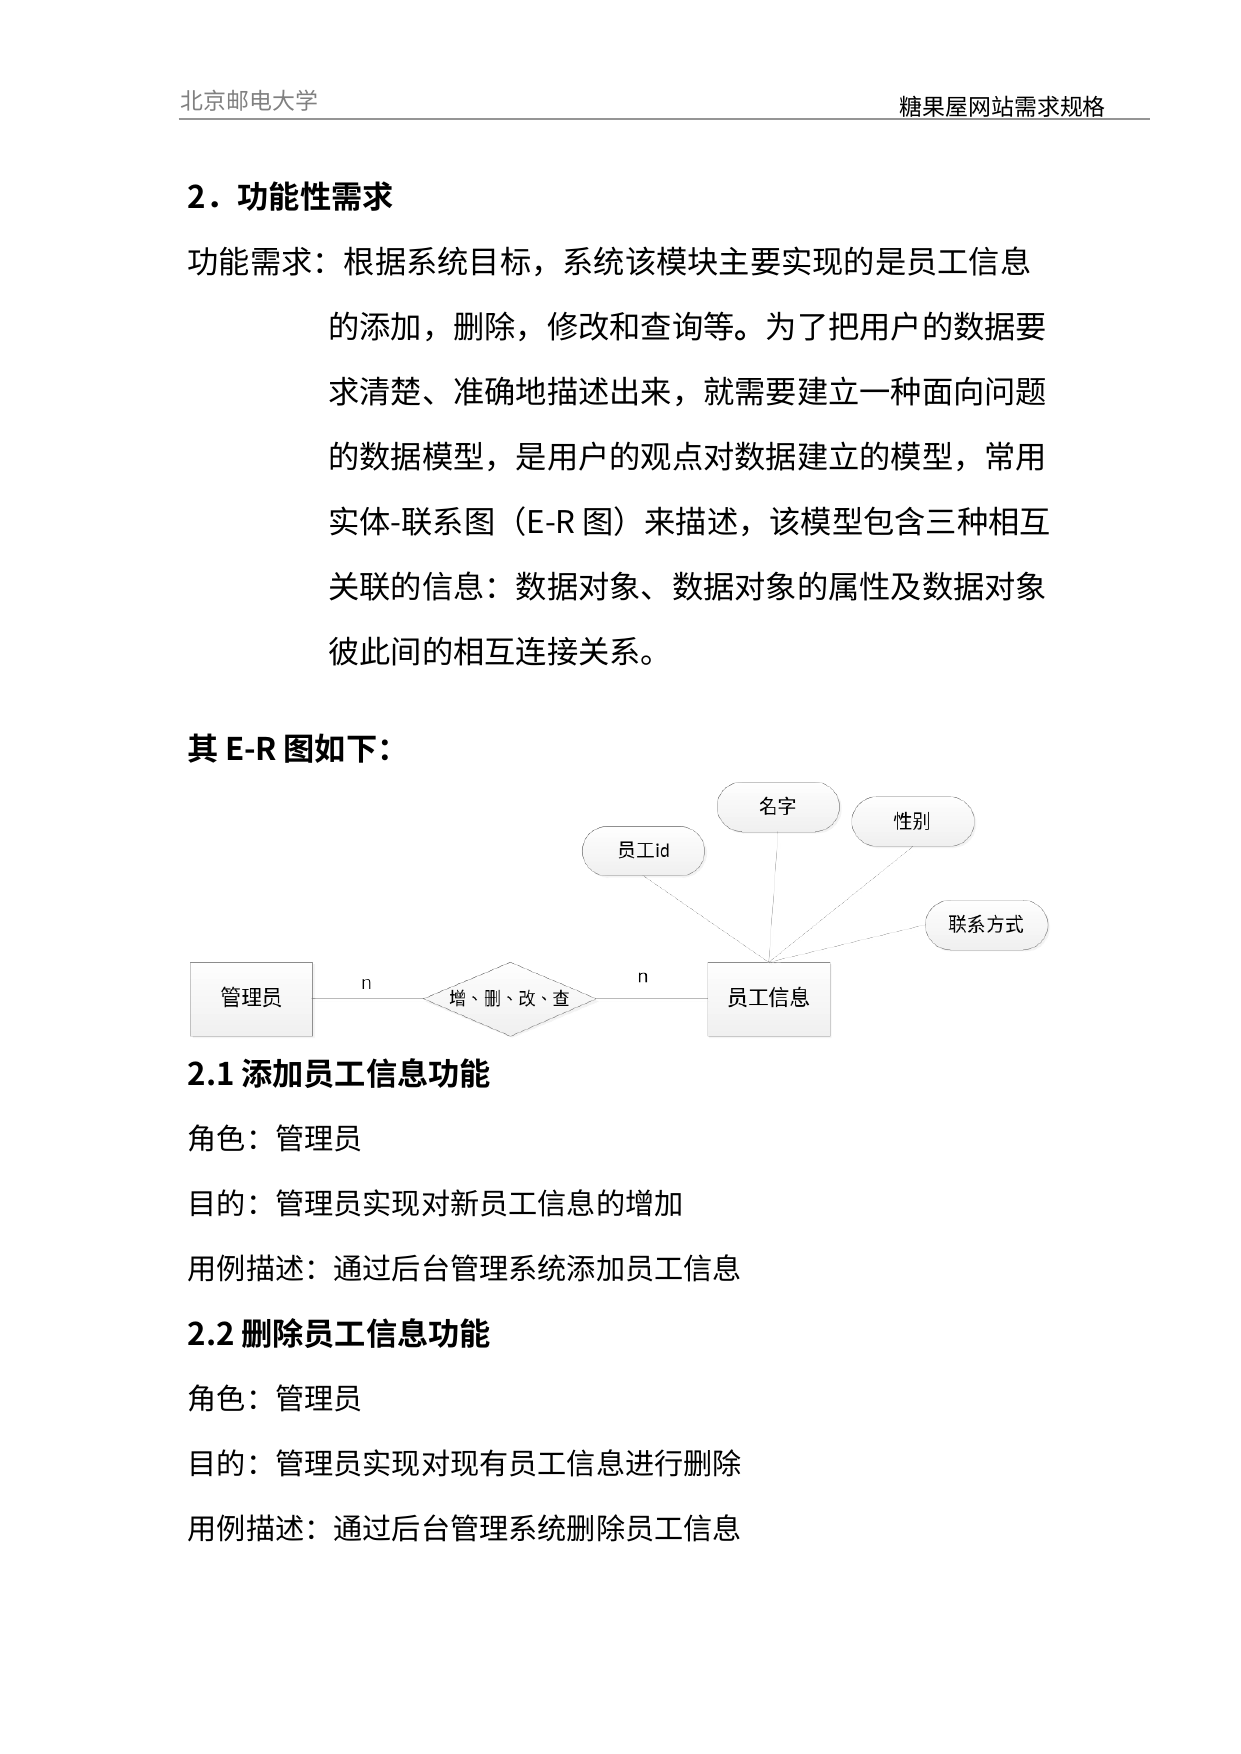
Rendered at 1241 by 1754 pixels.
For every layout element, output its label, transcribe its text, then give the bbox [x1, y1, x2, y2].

text 角色：管理员 [187, 1364, 1053, 1429]
text 2.2删除员工信息功能 [187, 1299, 1053, 1364]
text 2．功能性需求 [187, 162, 1053, 227]
text 2.1添加员工信息功能 [187, 1039, 1053, 1104]
text 用例描述：通过后台管理系统删除员工信息 [187, 1494, 1053, 1559]
text 用例描述：通过后台管理系统添加员工信息 [187, 1234, 1053, 1299]
text 其E-R图如下： [187, 714, 1053, 779]
text 功能需求：根据系统目标，系统该模块主要实现的是员工信息的添加，删除，修改和查询等。为了把用户的数据要求清楚、准确地描述出来，就需要建立一种面向问题的数据模型，是用户的观点对数据建立的模型，常用实体-联系图（E-R图）来描述，该模型包含三种相互关联的信息：数据对象、数据对象的属性及数据对象彼此间的相互连接关系。 [187, 227, 1053, 682]
text 目的：管理员实现对现有员工信息进行删除 [187, 1429, 1053, 1494]
text 角色：管理员 [187, 1104, 1053, 1169]
text 目的：管理员实现对新员工信息的增加 [187, 1169, 1053, 1234]
